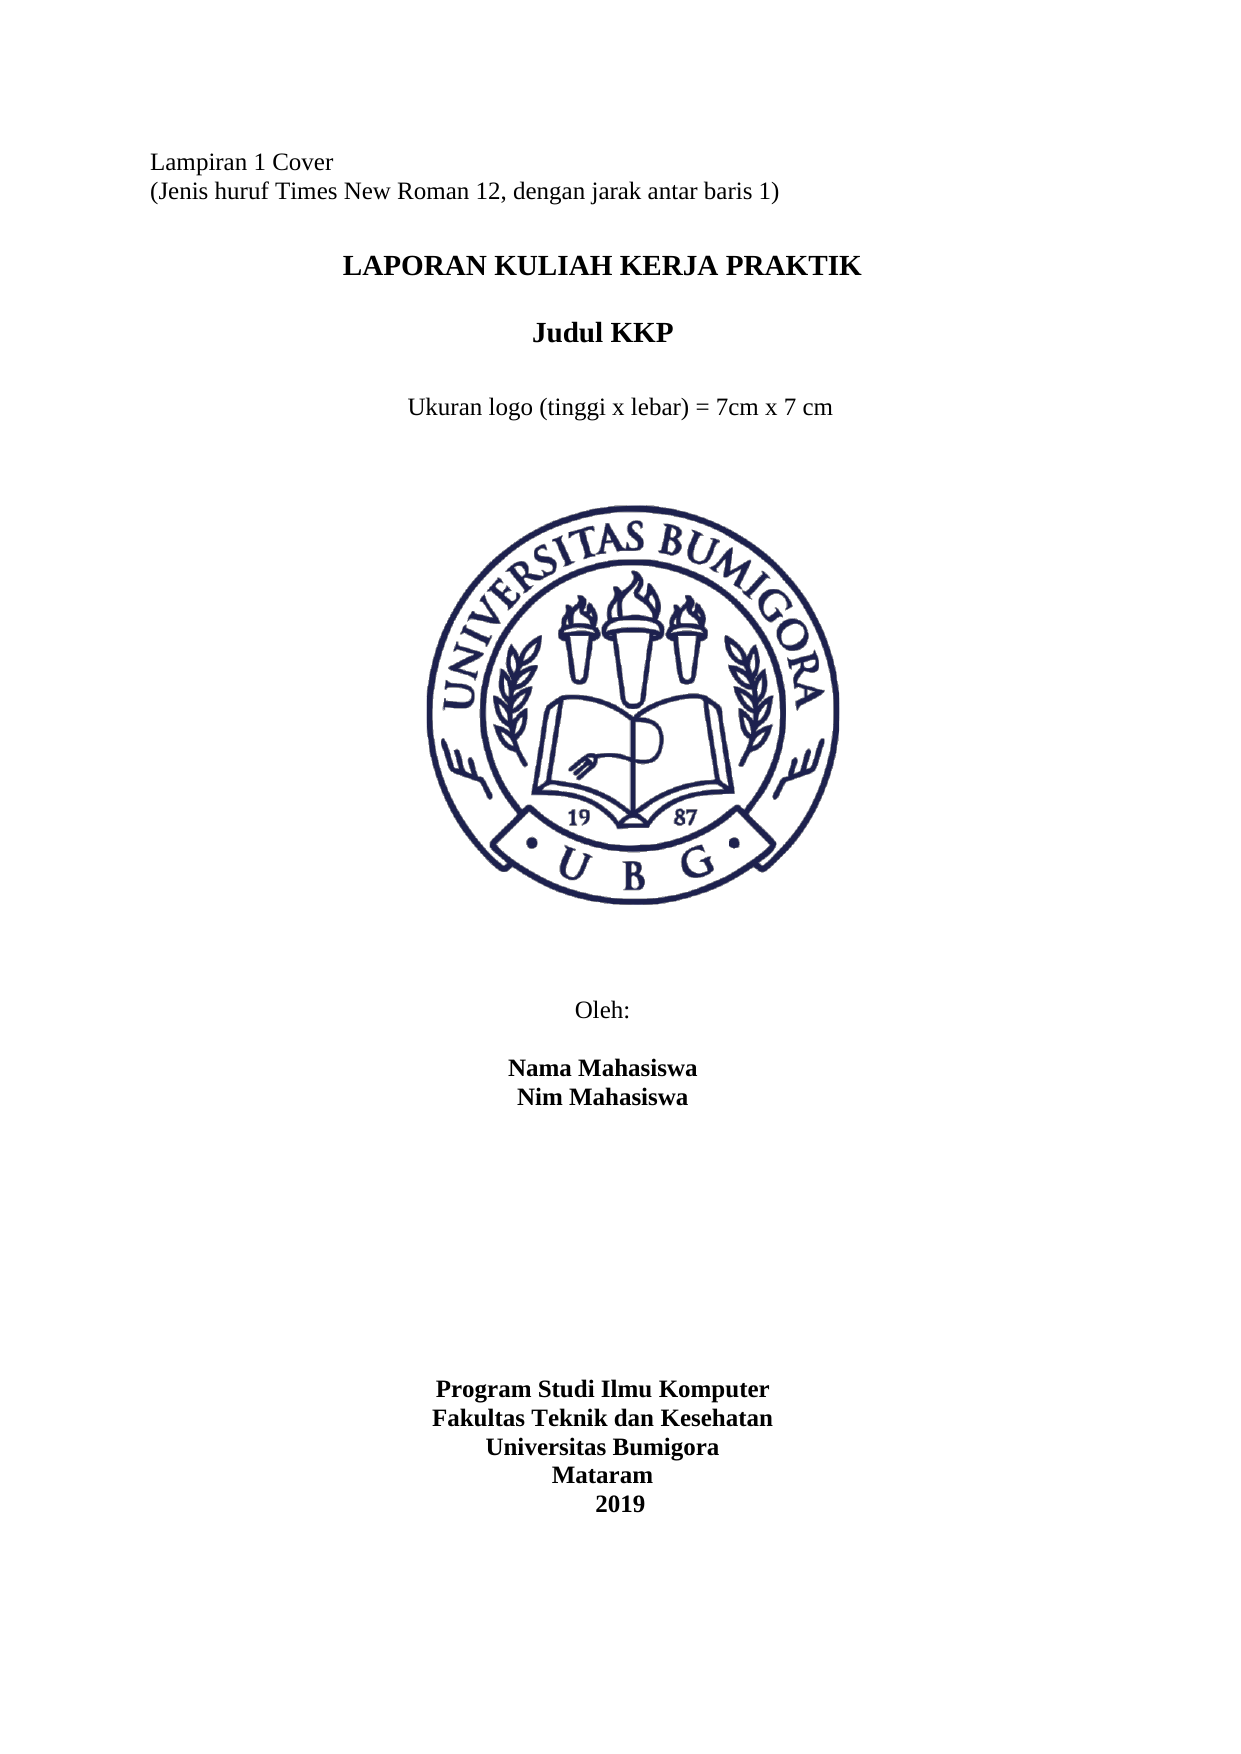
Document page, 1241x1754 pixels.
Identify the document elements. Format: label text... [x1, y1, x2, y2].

text Oleh: [574, 995, 1240, 1024]
text Judul KKP [139, 316, 1066, 349]
text LAPORAN KULIAH KERJA PRAKTIK [139, 248, 1065, 282]
picture [426, 505, 840, 905]
text Lampiran 1 Cover [150, 147, 1240, 176]
text (Jenis huruf Times New Roman 12, dengan jarak antar baris 1) [150, 176, 1240, 205]
text 2019 [139, 1489, 1101, 1518]
text Nama Mahasiswa Nim Mahasiswa [508, 1053, 697, 1111]
text Program Studi Ilmu Komputer Fakultas Teknik dan Kesehatan Universitas Bumigora Mataram [432, 1374, 773, 1489]
text Ukuran logo (tinggi x lebar) = 7cm x 7 cm [139, 392, 1101, 420]
